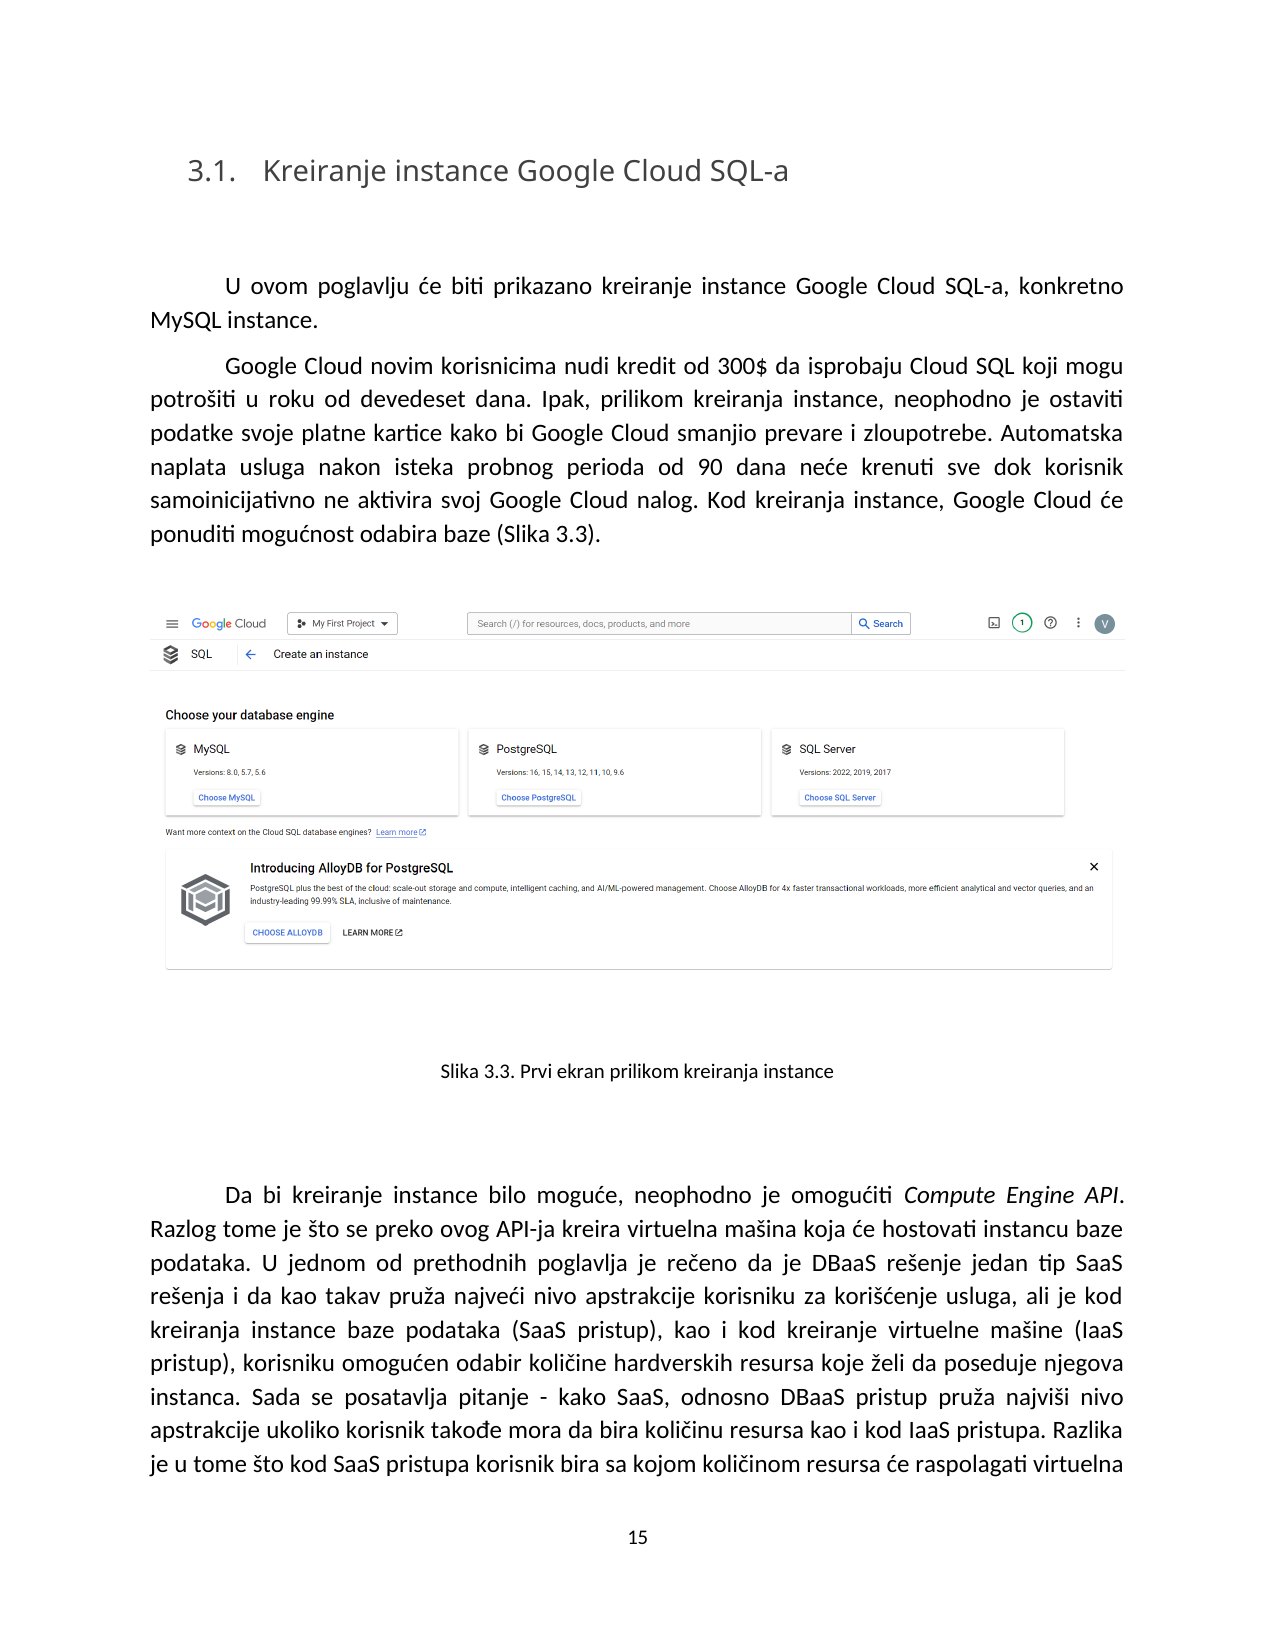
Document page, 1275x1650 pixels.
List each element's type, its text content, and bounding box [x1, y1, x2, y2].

subtitle Kreiranje instance Google Cloud SQL-a [187, 150, 1125, 190]
picture [150, 610, 1125, 1056]
text Slika 3.3. Prvi ekran prilikom kreiranja instance [150, 1056, 1125, 1084]
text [150, 1180, 1125, 1478]
text U ovom poglavlju će biti prikazano kreiranje instance Google Cloud SQL-a, konkretno MySQL instance. [150, 271, 1125, 334]
text Google Cloud novim korisnicima nudi kredit od 300$ da isprobaju Cloud SQL koji mogu potrošiti u roku od devedeset dana. Ipak, prilikom kreiranja instance, neophodno je ostaviti podatke svoje platne kartice kako bi Google Cloud smanjio prevare i zloupotrebe. Automatska naplata usluga nakon isteka probnog perioda od 90 dana neće krenuti sve dok korisnik samoinicijativno ne aktivira svoj Google Cloud nalog. Kod kreiranja instance, Google Cloud će ponuditi mogućnost odabira baze (Slika 3.3). [150, 350, 1125, 548]
